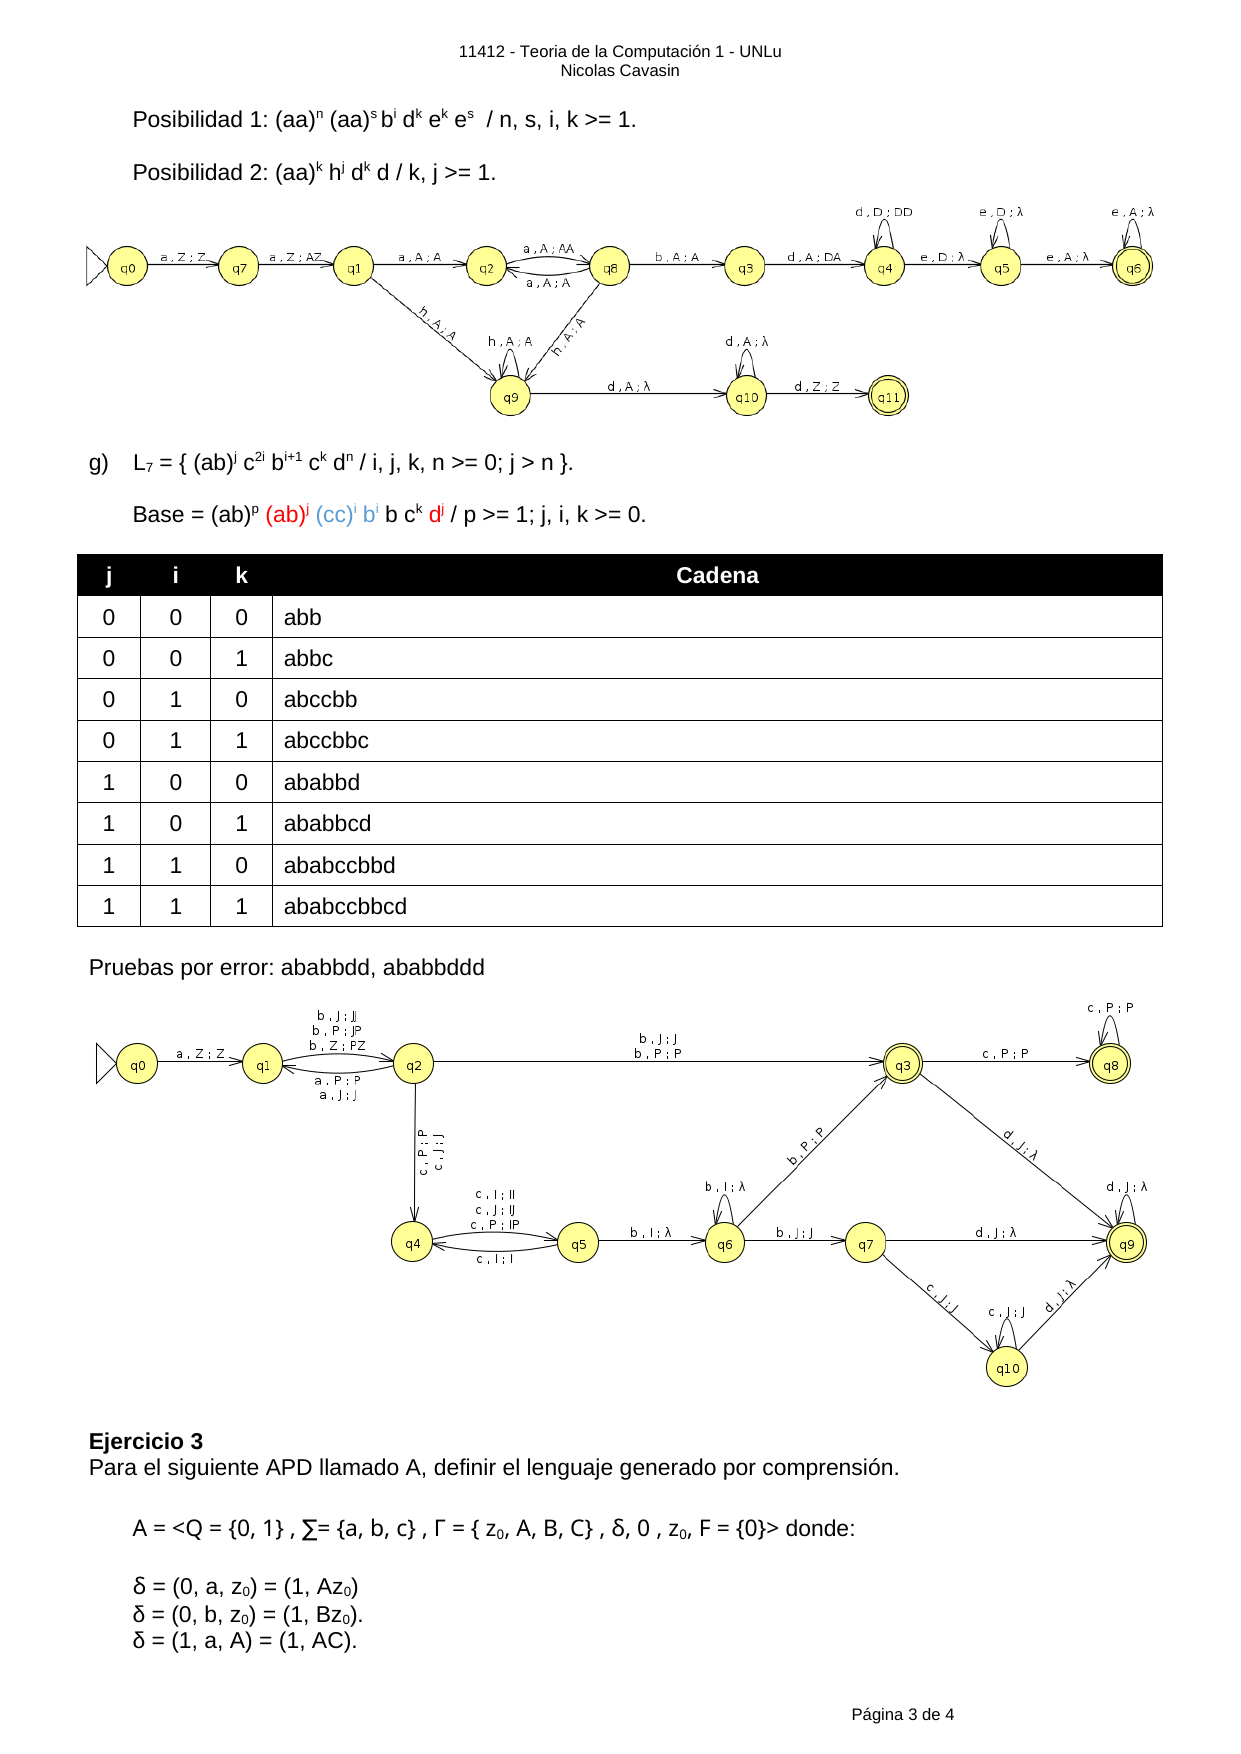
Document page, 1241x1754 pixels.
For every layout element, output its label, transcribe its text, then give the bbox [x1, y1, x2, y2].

text δ = (0, a, z0) = (1, Az0) [88, 1569, 1152, 1601]
table_cell 0 [78, 721, 140, 761]
table_cell abccbbc [273, 721, 1162, 761]
picture [91, 987, 1150, 1391]
picture [78, 199, 1162, 424]
table_cell 1 [211, 721, 272, 761]
table_cell ababbcd [273, 803, 1162, 843]
table_cell 0 [211, 762, 272, 802]
table_cell 0 [211, 679, 272, 719]
table_cell 1 [211, 638, 272, 678]
table_cell 0 [141, 638, 210, 678]
table_cell abccbb [273, 679, 1162, 719]
table_cell 0 [78, 596, 140, 637]
list L7 = { (ab)j c2i bi+1 ck dn / i, j, k, n >= 0; j > n }. [88, 449, 1152, 475]
table_header k [211, 555, 272, 595]
text Pruebas por error: ababbdd, ababbddd [88, 954, 1152, 980]
text Para el siguiente APD llamado A, definir el lenguaje generado por comprensión. [88, 1454, 1152, 1481]
text Base = (ab)p (ab)j (cc)i bi b ck dj / p >= 1; j, i, k >= 0. [88, 501, 1152, 528]
table_cell 1 [78, 845, 140, 885]
table_cell 1 [78, 886, 140, 926]
text A = <Q = {0, 1} , ∑= {a, b, c} , Г = { z0, A, B, C} , δ, 0 , z0, F = {0}> donde: [88, 1512, 1152, 1543]
table_header Cadena [273, 555, 1162, 595]
table_cell 1 [211, 886, 272, 926]
table_cell 1 [141, 721, 210, 761]
table_cell 1 [78, 762, 140, 802]
table_cell 0 [211, 845, 272, 885]
text δ = (0, b, z0) = (1, Bz0). [88, 1601, 1152, 1627]
table_cell 1 [211, 803, 272, 843]
table_cell ababbd [273, 762, 1162, 802]
text δ = (1, a, A) = (1, AC). [88, 1627, 1152, 1653]
table_cell abb [273, 596, 1162, 637]
table_cell 0 [78, 638, 140, 678]
table_cell 1 [141, 886, 210, 926]
table_cell 0 [141, 803, 210, 843]
table_cell abbc [273, 638, 1162, 678]
table_cell ababccbbcd [273, 886, 1162, 926]
list Posibilidad 2: (aa)k hj dk d / k, j >= 1. [88, 159, 1152, 185]
table_cell 0 [211, 596, 272, 637]
list Posibilidad 1: (aa)n (aa)s bi dk ek es / n, s, i, k >= 1. [88, 106, 1152, 132]
table_cell 0 [141, 596, 210, 637]
table_cell 1 [141, 845, 210, 885]
table_header j [78, 555, 140, 595]
table_cell 1 [141, 679, 210, 719]
table_cell 1 [78, 803, 140, 843]
table_cell ababccbbd [273, 845, 1162, 885]
text Ejercicio 3 [88, 1428, 1152, 1454]
table_cell 0 [78, 679, 140, 719]
table_cell 0 [141, 762, 210, 802]
table_header i [141, 555, 210, 595]
